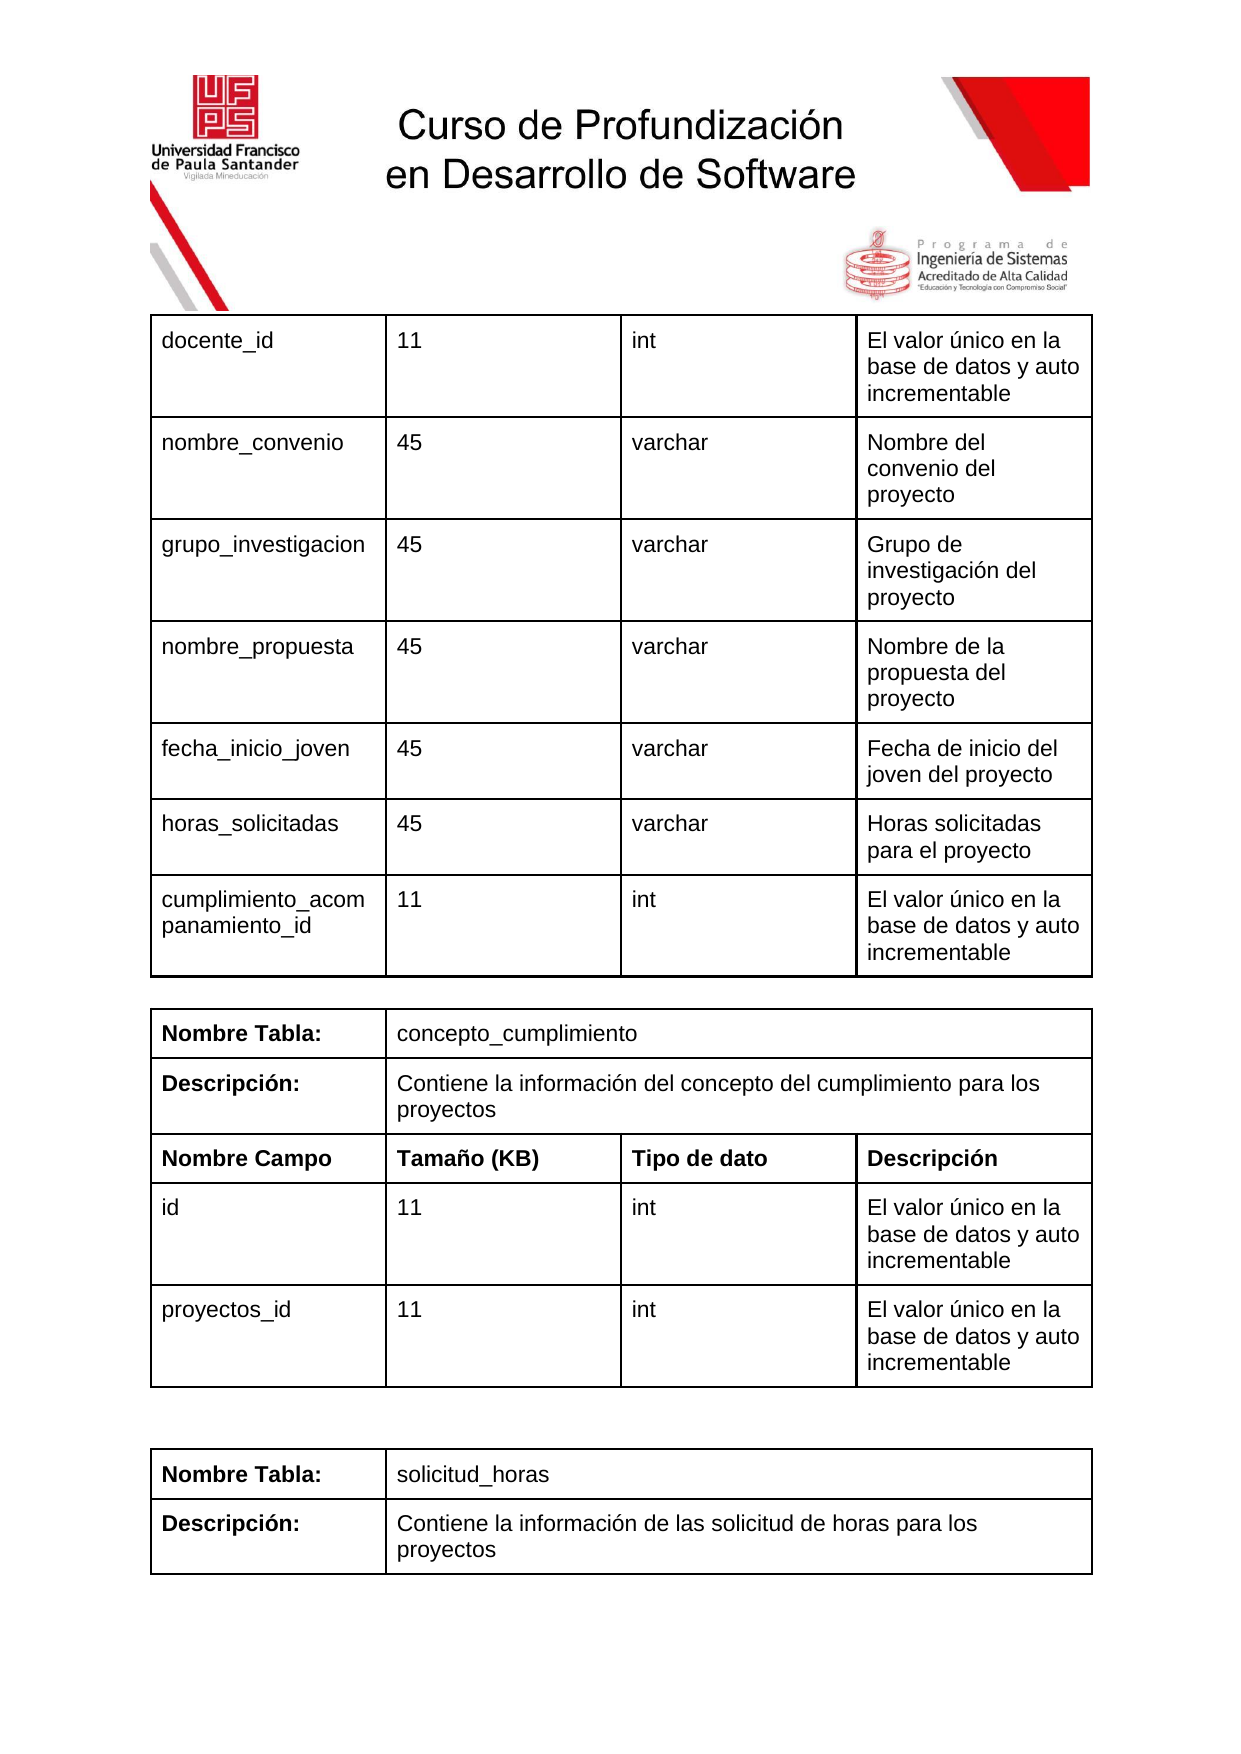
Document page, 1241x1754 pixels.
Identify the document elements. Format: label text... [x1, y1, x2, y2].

table_cell 11 [387, 316, 620, 416]
table_cell varchar [622, 622, 855, 722]
table_cell horas_solicitadas [152, 800, 385, 873]
table_cell varchar [622, 418, 855, 518]
table_cell Horas solicitadas para el proyecto [858, 800, 1091, 873]
table_cell 11 [387, 876, 620, 975]
table_header concepto_cumplimiento [387, 1010, 1091, 1057]
table_cell Grupo de investigación del proyecto [858, 520, 1091, 620]
table_cell int [622, 1184, 855, 1284]
table_cell cumplimiento_acompanamiento_id [152, 876, 385, 975]
table_header solicitud_horas [387, 1450, 1091, 1498]
table_cell Descripción: [152, 1059, 385, 1133]
table_cell Nombre Campo [152, 1135, 385, 1182]
table_cell 45 [387, 724, 620, 798]
table_cell 45 [387, 622, 620, 722]
picture [150, 75, 1091, 311]
table_cell varchar [622, 800, 855, 873]
table_cell id [152, 1184, 385, 1284]
table_cell nombre_convenio [152, 418, 385, 518]
table_cell Tipo de dato [622, 1135, 855, 1182]
table_cell grupo_investigacion [152, 520, 385, 620]
table_cell Fecha de inicio del joven del proyecto [858, 724, 1091, 798]
table_header Nombre Tabla: [152, 1450, 385, 1498]
table_cell nombre_propuesta [152, 622, 385, 722]
table_cell fecha_inicio_joven [152, 724, 385, 798]
table_header Nombre Tabla: [152, 1010, 385, 1057]
table_cell proyectos_id [152, 1286, 385, 1386]
table_cell El valor único en la base de datos y auto incrementable [858, 876, 1091, 975]
table_cell int [622, 876, 855, 975]
table_cell varchar [622, 724, 855, 798]
table_cell Nombre de la propuesta del proyecto [858, 622, 1091, 722]
table_cell El valor único en la base de datos y auto incrementable [858, 1184, 1091, 1284]
table_cell 11 [387, 1286, 620, 1386]
table_cell Descripción: [152, 1500, 385, 1573]
table_cell 45 [387, 520, 620, 620]
table_cell El valor único en la base de datos y auto incrementable [858, 1286, 1091, 1386]
table_cell 45 [387, 800, 620, 873]
table_cell Tamaño (KB) [387, 1135, 620, 1182]
table_cell Contiene la información del concepto del cumplimiento para los proyectos [387, 1059, 1091, 1133]
table_cell 11 [387, 1184, 620, 1284]
table_cell docente_id [152, 316, 385, 416]
table_cell Descripción [858, 1135, 1091, 1182]
table_cell El valor único en la base de datos y auto incrementable [858, 316, 1091, 416]
table_cell int [622, 316, 855, 416]
table_cell varchar [622, 520, 855, 620]
table_cell Contiene la información de las solicitud de horas para los proyectos [387, 1500, 1091, 1573]
table_cell int [622, 1286, 855, 1386]
table_cell Nombre del convenio del proyecto [858, 418, 1091, 518]
table_cell 45 [387, 418, 620, 518]
